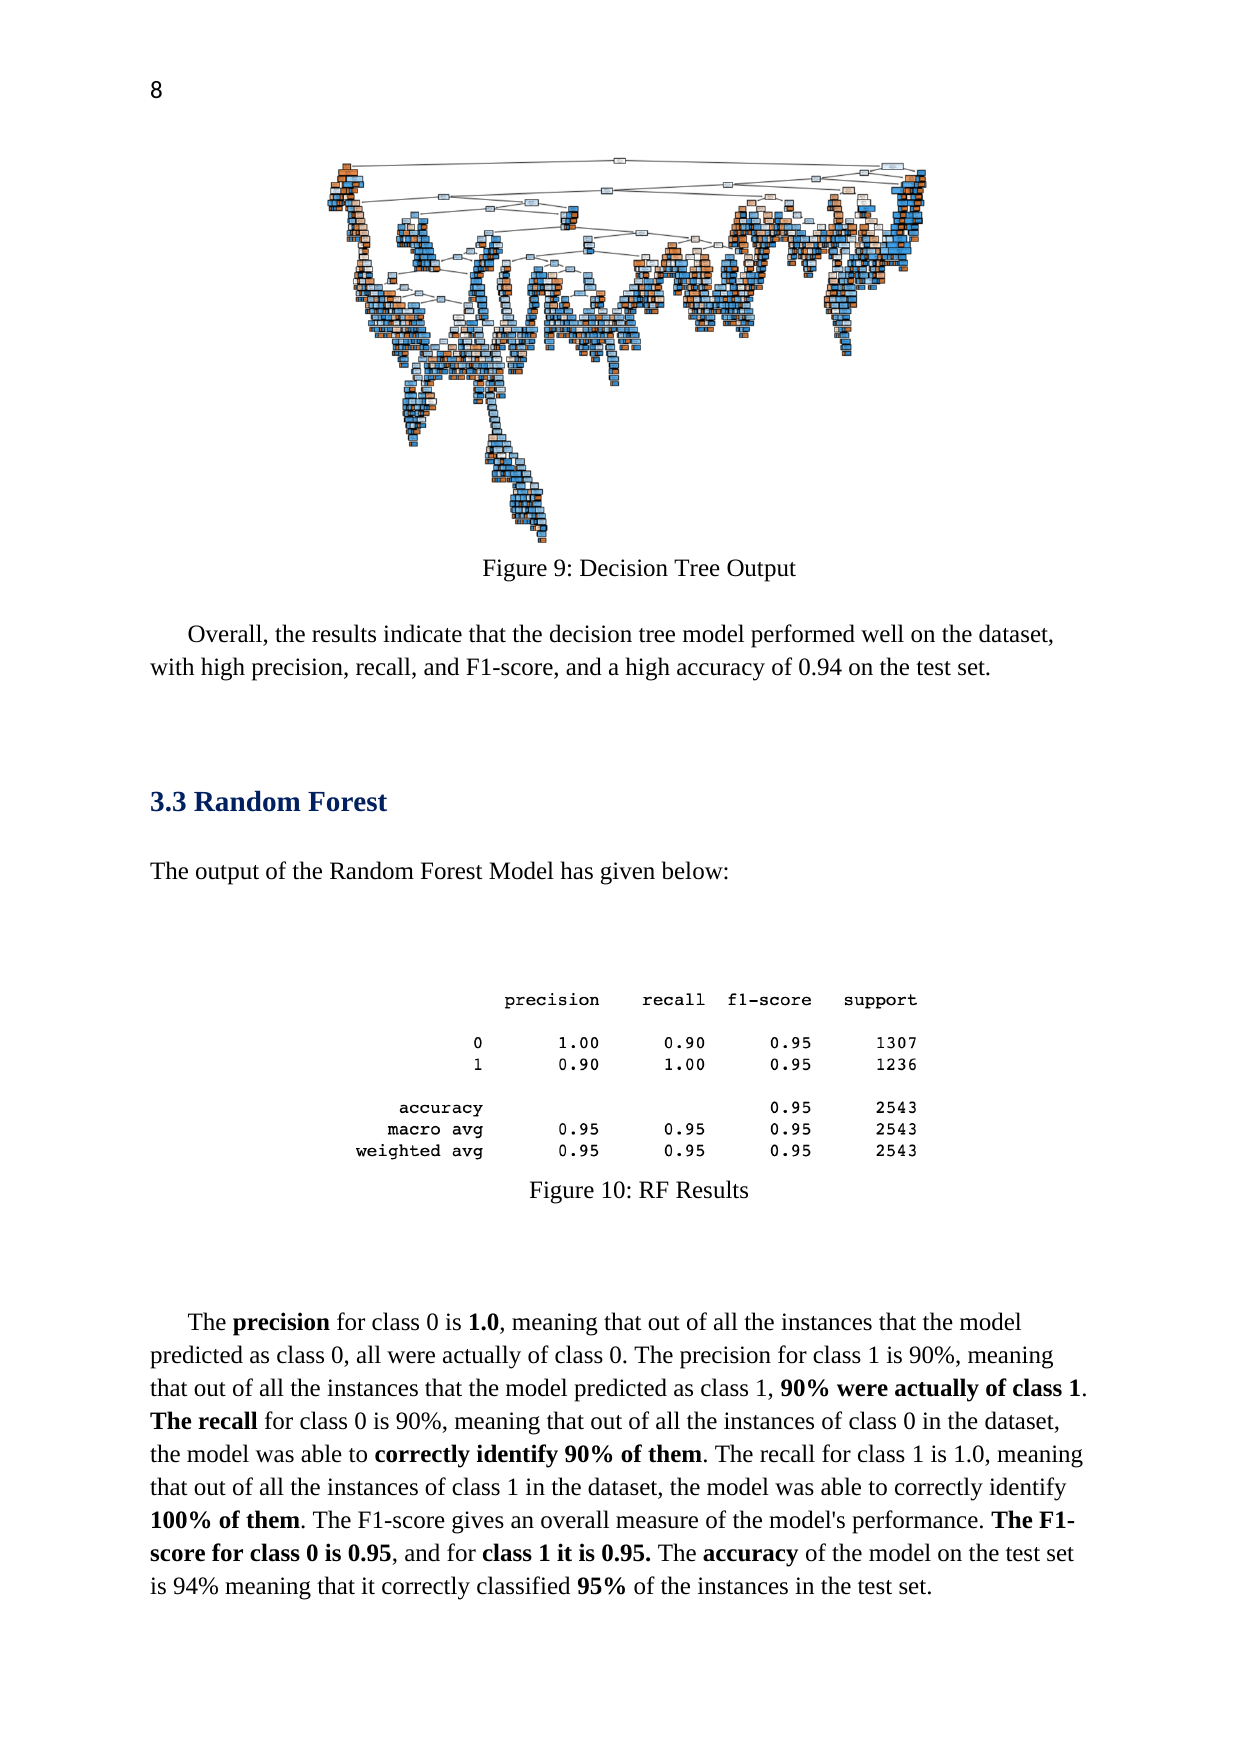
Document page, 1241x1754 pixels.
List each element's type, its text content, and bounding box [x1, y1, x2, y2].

picture [314, 150, 963, 549]
text The precision for class 0 is 1.0, meaning that out of all the instances that the model predicted as class 0, all were actually of class 0. The precision for class 1 is 90%, meaning that out of all the instances that the model predicted as class 1, 90% were actually of class 1. The recall for class 0 is 90%, meaning that out of all the instances of class 0 in the dataset, the model was able to correctly identify 90% of them. The recall for class 1 is 1.0, meaning that out of all the instances of class 1 in the dataset, the model was able to correctly identify 100% of them. The F1-score gives an overall measure of the model's performance. The F1-score for class 0 is 0.95, and for class 1 it is 0.95. The accuracy of the model on the test set is 94% meaning that it correctly classified 95% of the instances in the test set. [150, 1307, 1090, 1600]
text The output of the Random Forest Model has given below: [150, 856, 1090, 884]
text 3.3 Random Forest [150, 784, 1090, 818]
text Overall, the results indicate that the decision tree model performed well on the dataset, with high precision, recall, and F1-score, and a high accuracy of 0.94 on the test set. [150, 619, 1090, 681]
list Figure 9: Decision Tree Output [187, 553, 1090, 582]
picture [344, 987, 933, 1171]
list Figure 10: RF Results [187, 1175, 1090, 1204]
